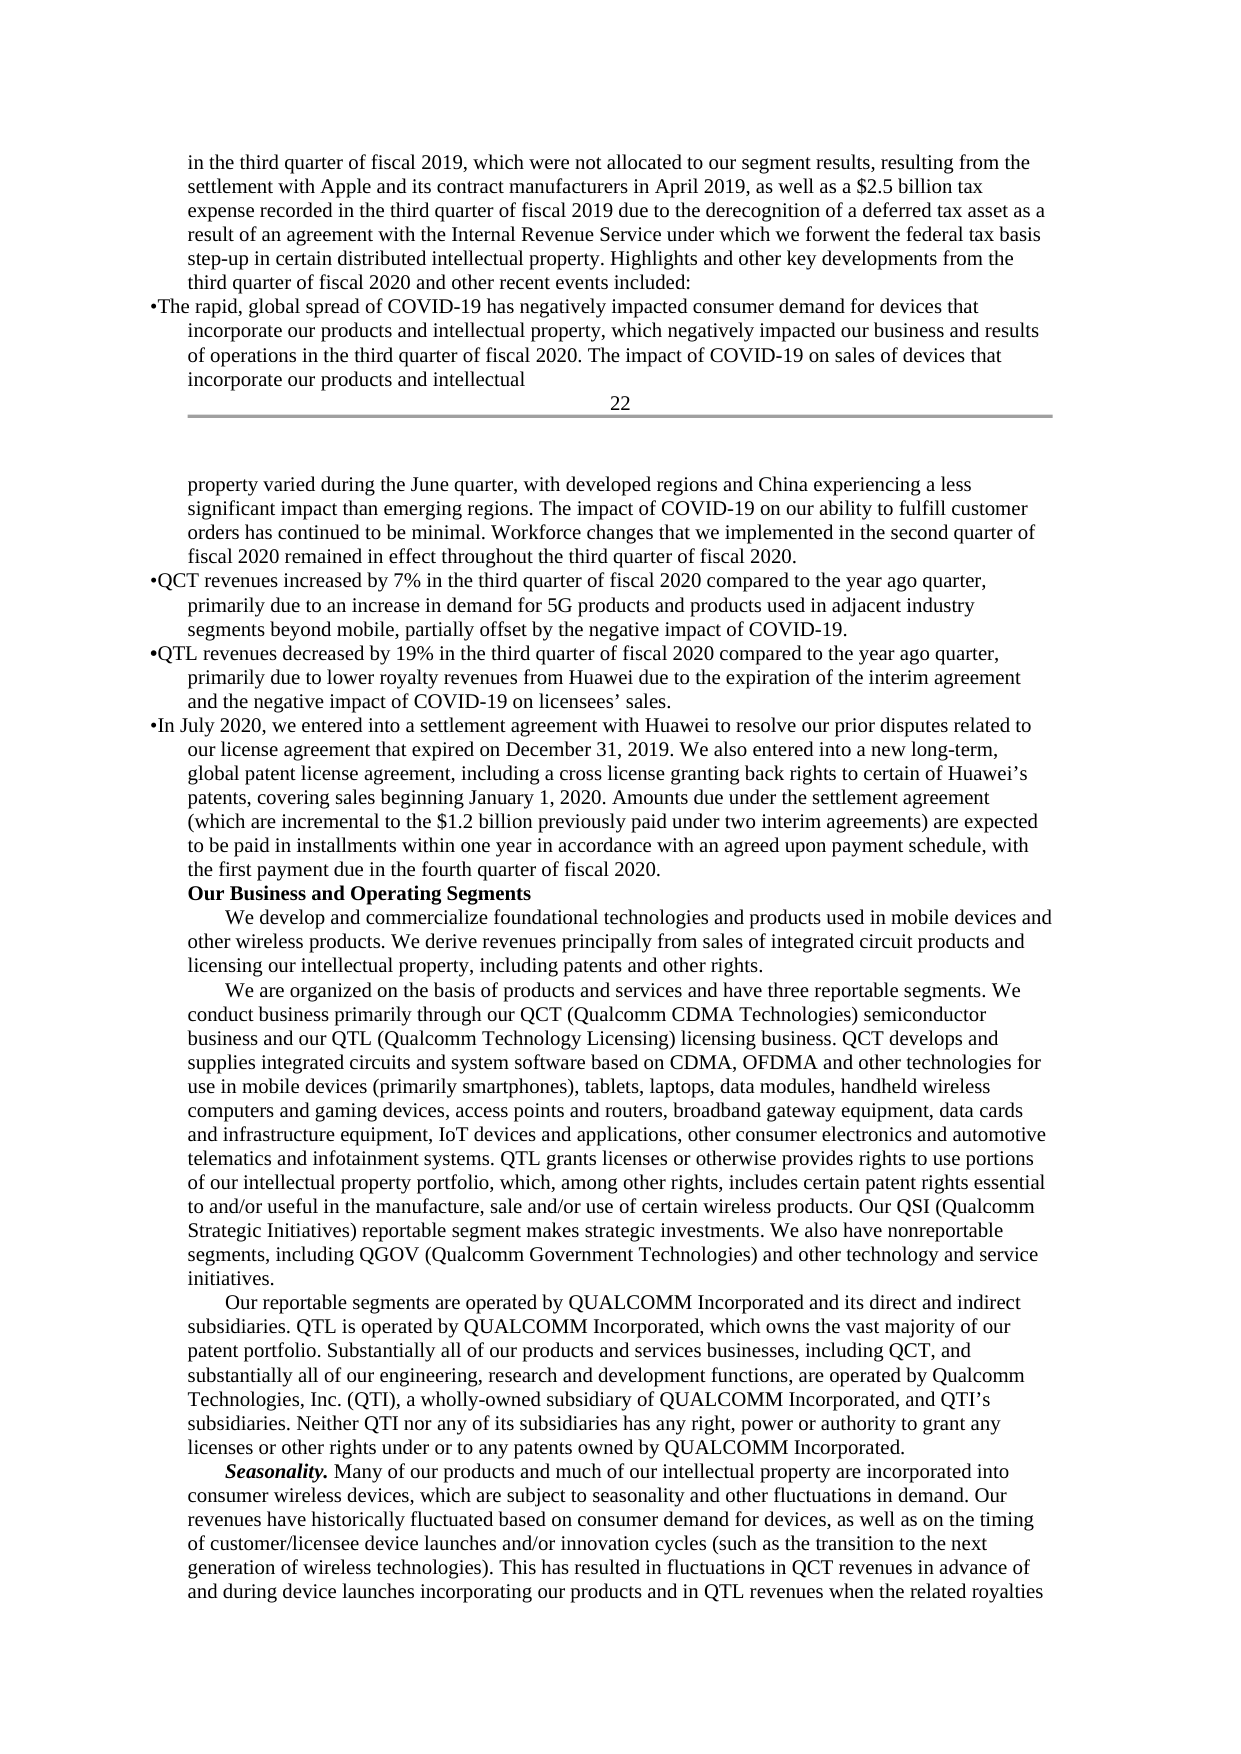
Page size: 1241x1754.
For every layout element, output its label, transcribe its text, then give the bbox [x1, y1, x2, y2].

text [187, 150, 1053, 294]
text •QCT revenues increased by 7% in the third quarter of fiscal 2020 compared to the year ago quarter, primarily due to an increase in demand for 5G products and products used in adjacent industry segments beyond mobile, partially offset by the negative impact of COVID-19. [150, 568, 1053, 641]
text •QTL revenues decreased by 19% in the third quarter of fiscal 2020 compared to the year ago quarter, primarily due to lower royalty revenues from Huawei due to the expiration of the interim agreement and the negative impact of COVID-19 on licensees’ sales. [150, 641, 1053, 713]
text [187, 1459, 1053, 1603]
text We are organized on the basis of products and services and have three reportable segments. We conduct business primarily through our QCT (Qualcomm CDMA Technologies) semiconductor business and our QTL (Qualcomm Technology Licensing) licensing business. QCT develops and supplies integrated circuits and system software based on CDMA, OFDMA and other technologies for use in mobile devices (primarily smartphones), tablets, laptops, data modules, handheld wireless computers and gaming devices, access points and routers, broadband gateway equipment, data cards and infrastructure equipment, IoT devices and applications, other consumer electronics and automotive telematics and infotainment systems. QTL grants licenses or otherwise provides rights to use portions of our intellectual property portfolio, which, among other rights, includes certain patent rights essential to and/or useful in the manufacture, sale and/or use of certain wireless products. Our QSI (Qualcomm Strategic Initiatives) reportable segment makes strategic investments. We also have nonreportable segments, including QGOV (Qualcomm Government Technologies) and other technology and service initiatives. [187, 977, 1053, 1290]
text property varied during the June quarter, with developed regions and China experiencing a less significant impact than emerging regions. The impact of COVID-19 on our ability to fulfill customer orders has continued to be minimal. Workforce changes that we implemented in the second quarter of fiscal 2020 remained in effect throughout the third quarter of fiscal 2020. [187, 472, 1053, 568]
text •The rapid, global spread of COVID-19 has negatively impacted consumer demand for devices that incorporate our products and intellectual property, which negatively impacted our business and results of operations in the third quarter of fiscal 2020. The impact of COVID-19 on sales of devices that incorporate our products and intellectual [150, 294, 1053, 391]
text Our reportable segments are operated by QUALCOMM Incorporated and its direct and indirect subsidiaries. QTL is operated by QUALCOMM Incorporated, which owns the vast majority of our patent portfolio. Substantially all of our products and services businesses, including QCT, and substantially all of our engineering, research and development functions, are operated by Qualcomm Technologies, Inc. (QTI), a wholly-owned subsidiary of QUALCOMM Incorporated, and QTI’s subsidiaries. Neither QTI nor any of its subsidiaries has any right, power or authority to grant any licenses or other rights under or to any patents owned by QUALCOMM Incorporated. [187, 1290, 1053, 1459]
text •In July 2020, we entered into a settlement agreement with Huawei to resolve our prior disputes related to our license agreement that expired on December 31, 2019. We also entered into a new long-term, global patent license agreement, including a cross license granting back rights to certain of Huawei’s patents, covering sales beginning January 1, 2020. Amounts due under the settlement agreement (which are incremental to the $1.2 billion previously paid under two interim agreements) are expected to be paid in installments within one year in accordance with an agreed upon payment schedule, with the first payment due in the fourth quarter of fiscal 2020. [150, 713, 1053, 881]
text 22 [187, 391, 1053, 414]
text Our Business and Operating Segments [187, 881, 1053, 905]
text We develop and commercialize foundational technologies and products used in mobile devices and other wireless products. We derive revenues principally from sales of integrated circuit products and licensing our intellectual property, including patents and other rights. [187, 905, 1053, 977]
